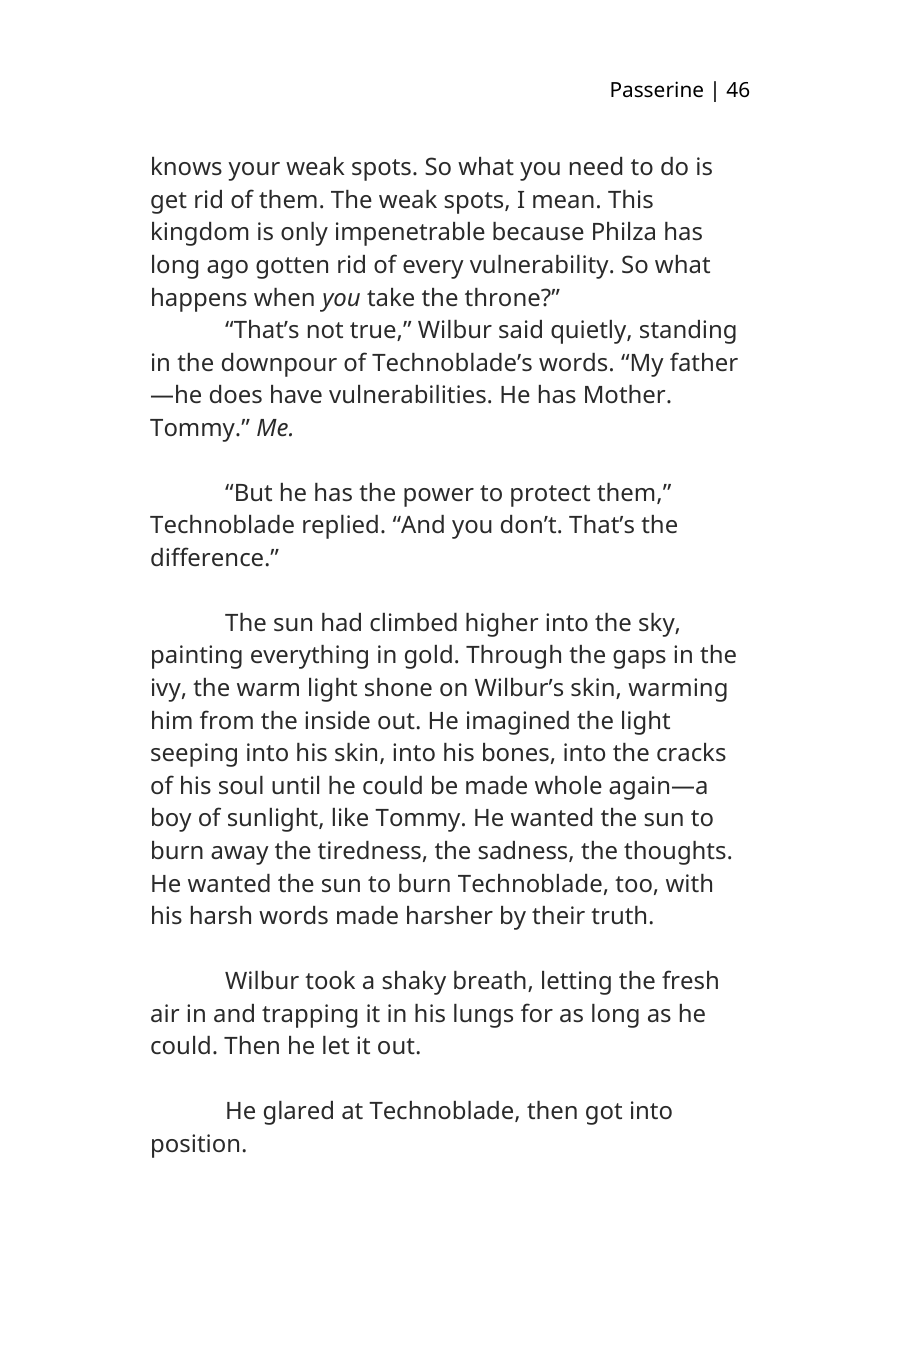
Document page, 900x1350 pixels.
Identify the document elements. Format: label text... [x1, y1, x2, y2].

text Wilbur took a shaky breath, letting the fresh air in and trapping it in his lungs for as long as he could. Then he let it out. [150, 964, 750, 1062]
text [150, 150, 750, 313]
text “That’s not true,” Wilbur said quietly, standing in the downpour of Technoblade’s words. “My father—he does have vulnerabilities. He has Mother. Tommy.” Me. [150, 313, 750, 443]
text The sun had climbed higher into the sky, painting everything in gold. Through the gaps in the ivy, the warm light shone on Wilbur’s skin, warming him from the inside out. He imagined the light seeping into his skin, into his bones, into the cracks of his soul until he could be made whole again—a boy of sunlight, like Tommy. He wanted the sun to burn away the tiredness, the sadness, the thoughts. He wanted the sun to burn Technoblade, too, with his harsh words made harsher by their truth. [150, 606, 750, 932]
text He glared at Technoblade, then got into position. [150, 1094, 750, 1159]
text “But he has the power to protect them,” Technoblade replied. “And you don’t. That’s the difference.” [150, 476, 750, 573]
